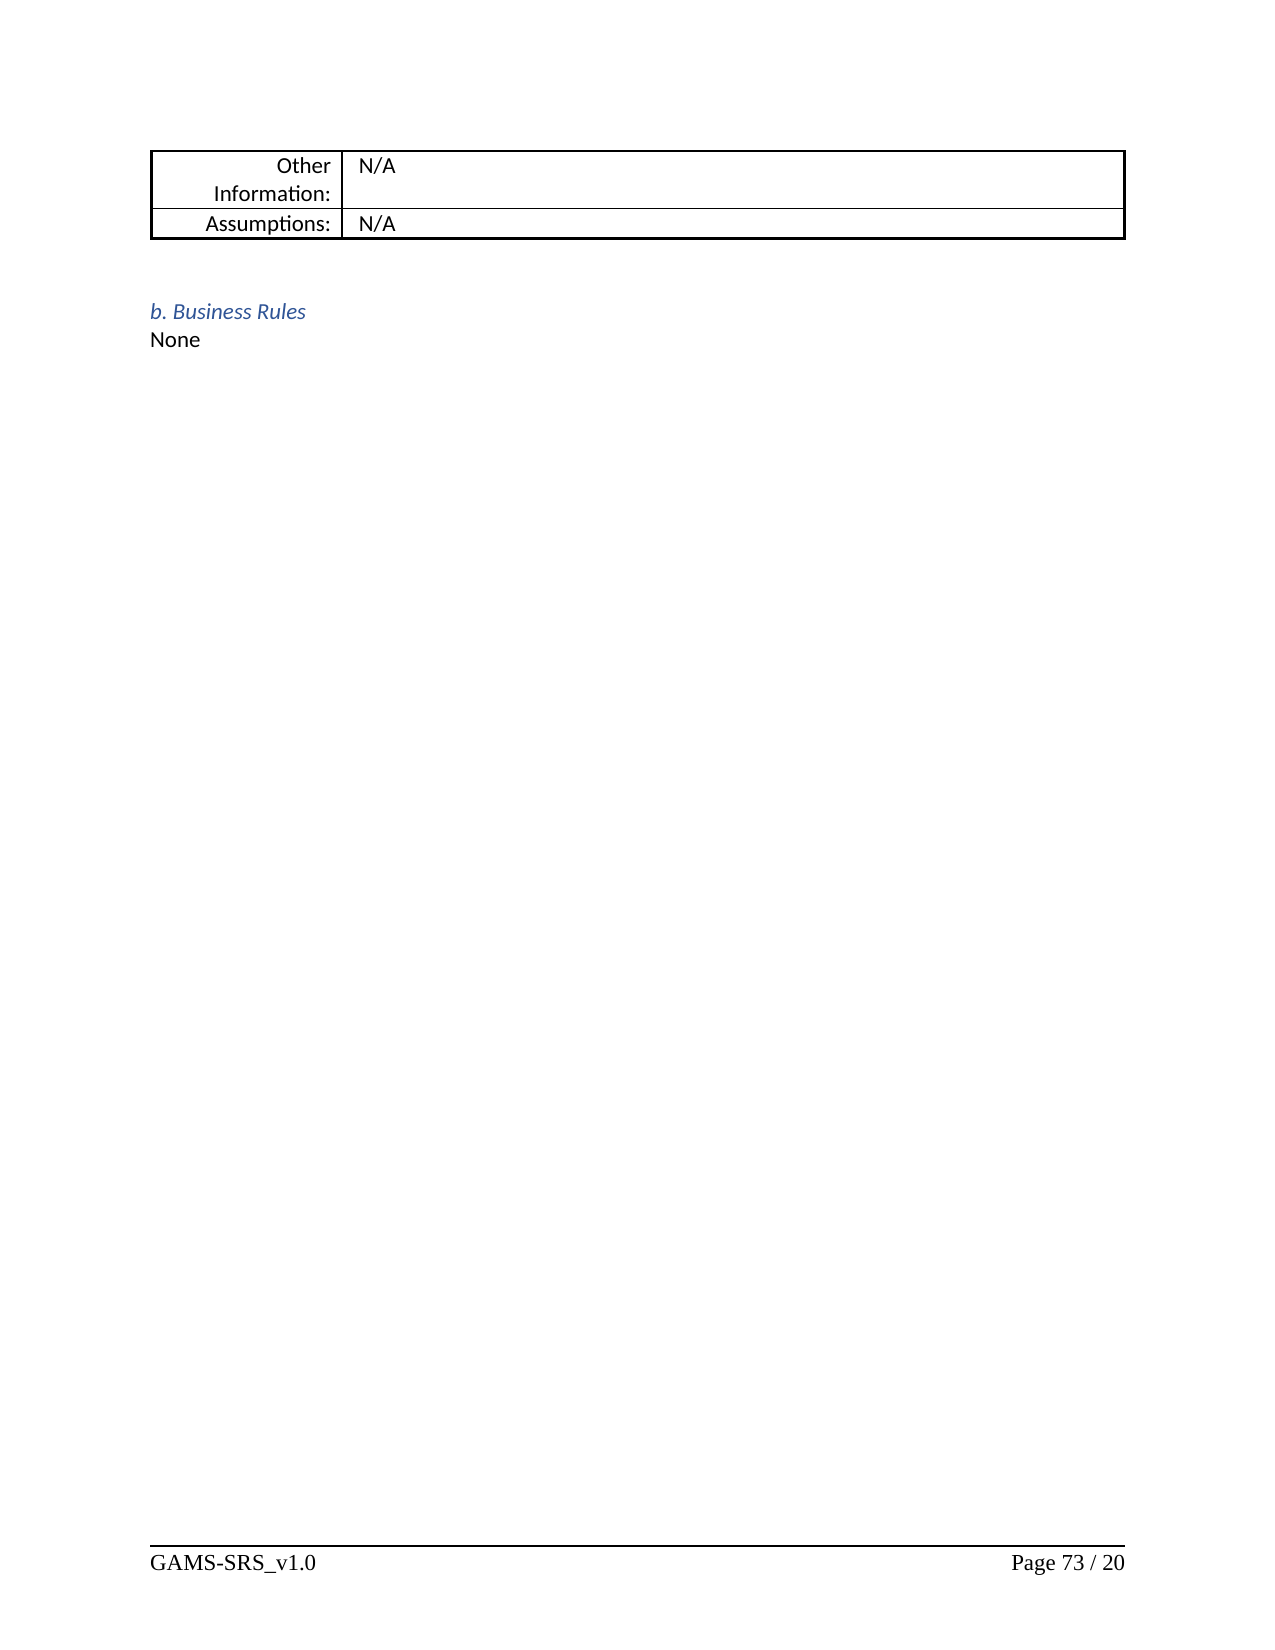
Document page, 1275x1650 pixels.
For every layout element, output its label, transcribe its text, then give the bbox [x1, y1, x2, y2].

text None [150, 325, 1125, 353]
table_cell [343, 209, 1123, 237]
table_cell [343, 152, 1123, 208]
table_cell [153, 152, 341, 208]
subtitle b. Business Rules [150, 297, 1125, 325]
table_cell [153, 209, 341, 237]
